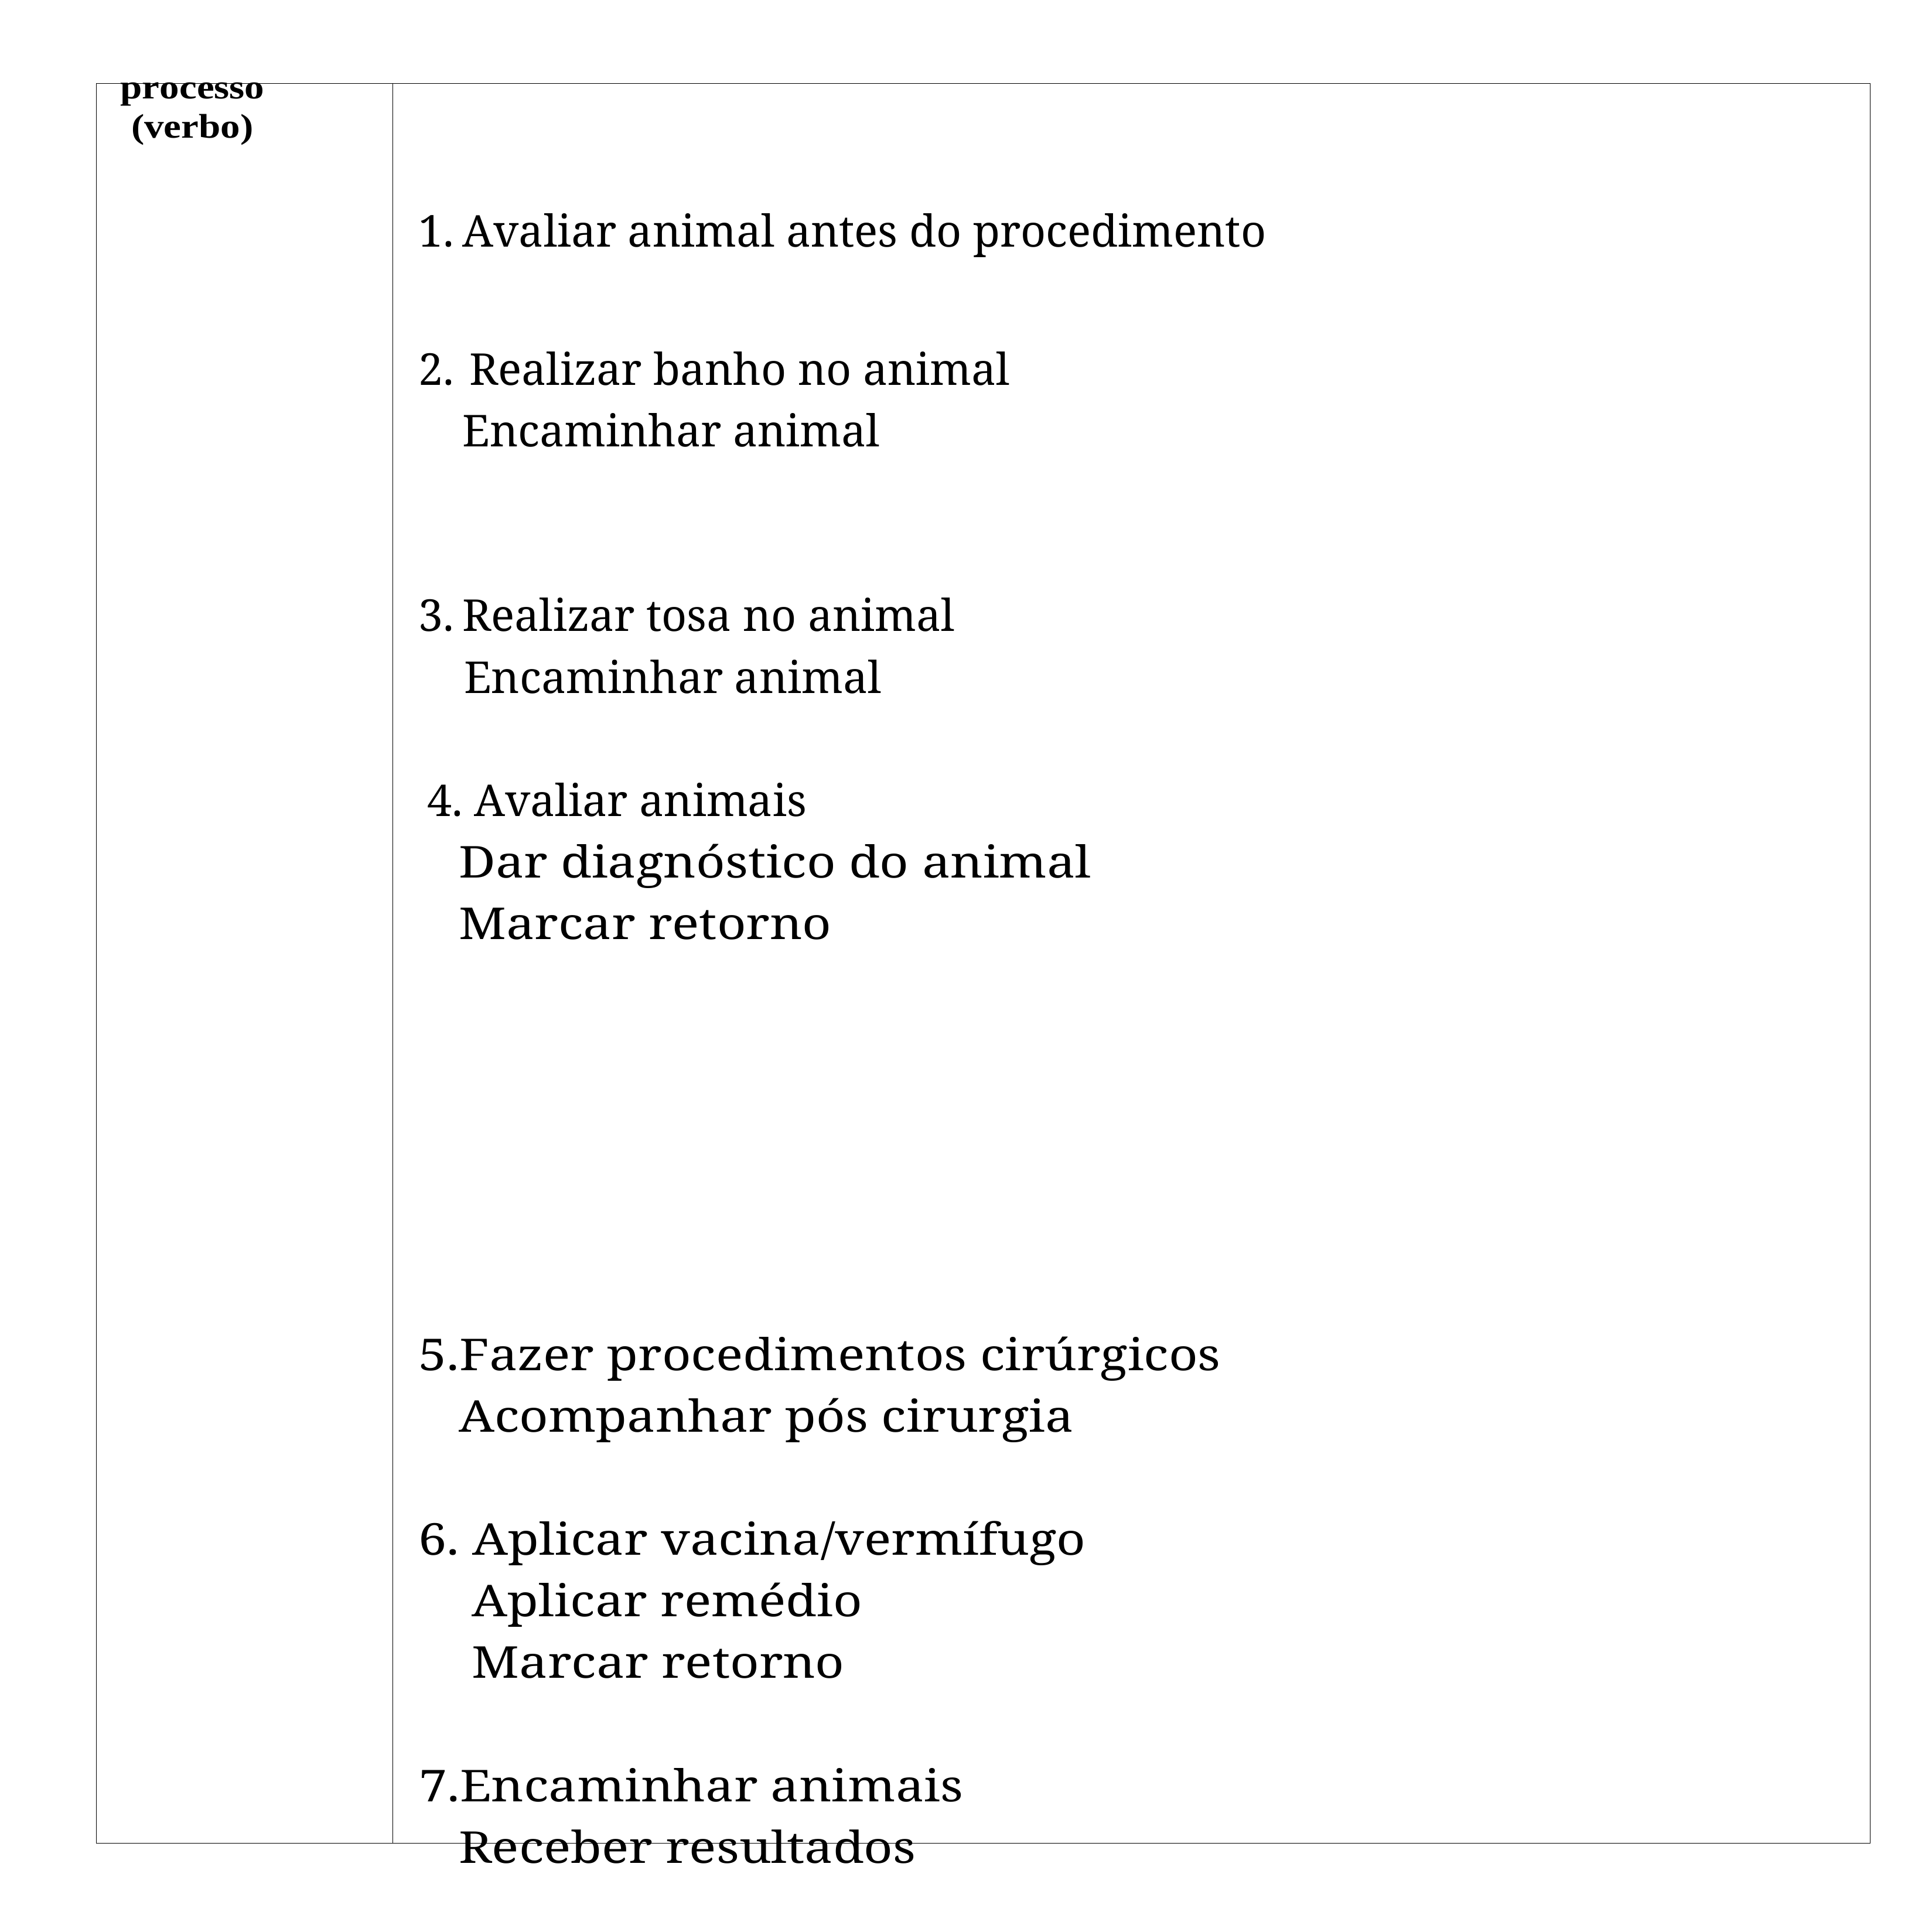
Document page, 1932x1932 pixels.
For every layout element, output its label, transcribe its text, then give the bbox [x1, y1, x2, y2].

table_cell Avaliar animal antes do procedimento Realizar banho no animal Encaminhar animal Realizar tosa no animal Encaminhar animal 4. Avaliar animais Dar diagnóstico do animal Marcar retorno 5.Fazer procedimentos cirúrgicos Acompanhar pós cirurgia 6. Aplicar vacina/vermífugo Aplicar remédio Marcar retorno 7.Encaminhar animais Receber resultados [393, 84, 1870, 1843]
table_cell [97, 84, 392, 1843]
